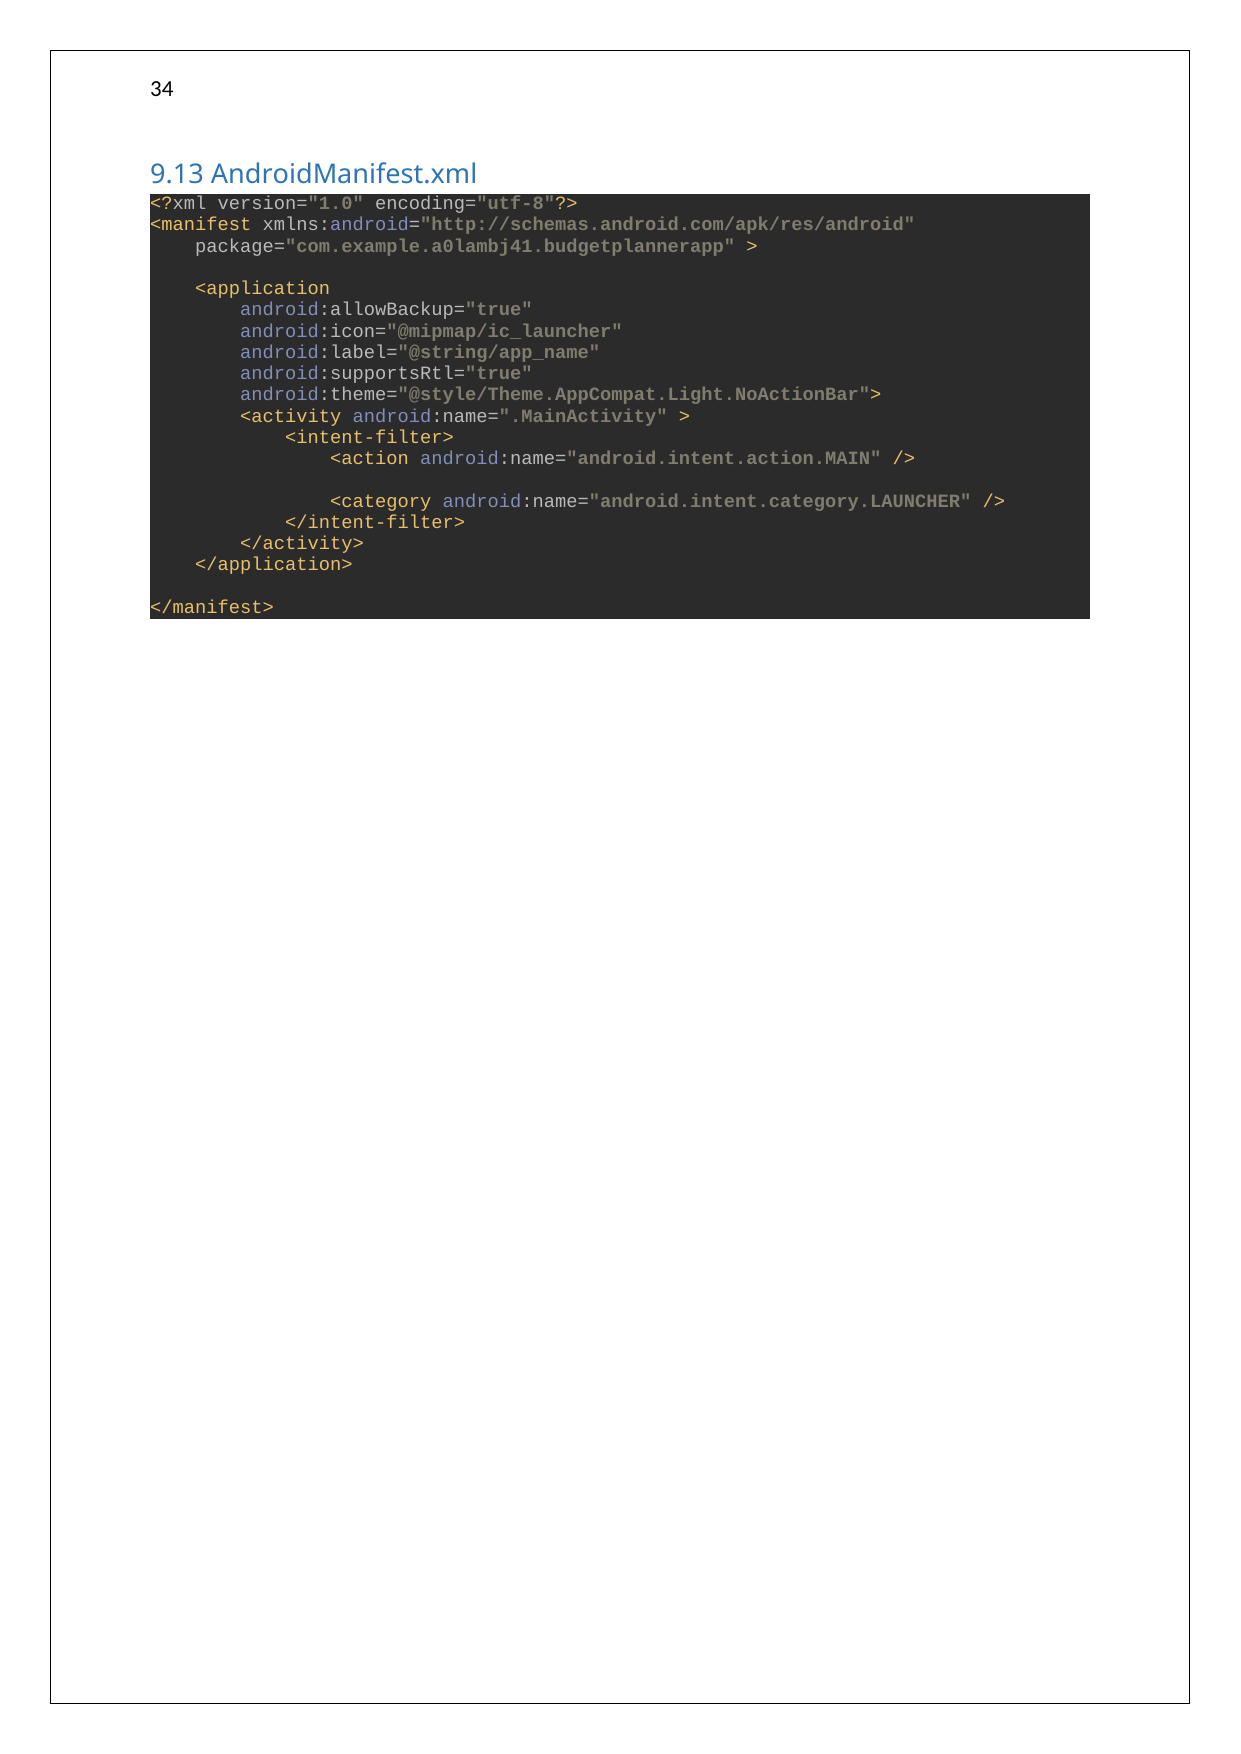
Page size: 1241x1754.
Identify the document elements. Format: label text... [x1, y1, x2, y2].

text <?xml version="1.0" encoding="utf-8"?> <manifest xmlns:android="http://schemas.android.com/apk/res/android" package="com.example.a0lambj41.budgetplannerapp" > <application android:allowBackup="true" android:icon="@mipmap/ic_launcher" android:label="@string/app_name" android:supportsRtl="true" android:theme="@style/Theme.AppCompat.Light.NoActionBar"> <activity android:name=".MainActivity" > <intent-filter> <action android:name="android.intent.action.MAIN" /> <category android:name="android.intent.category.LAUNCHER" /> </intent-filter> </activity> </application> </manifest> [150, 194, 1090, 619]
subtitle 9.13 AndroidManifest.xml [150, 154, 1090, 191]
